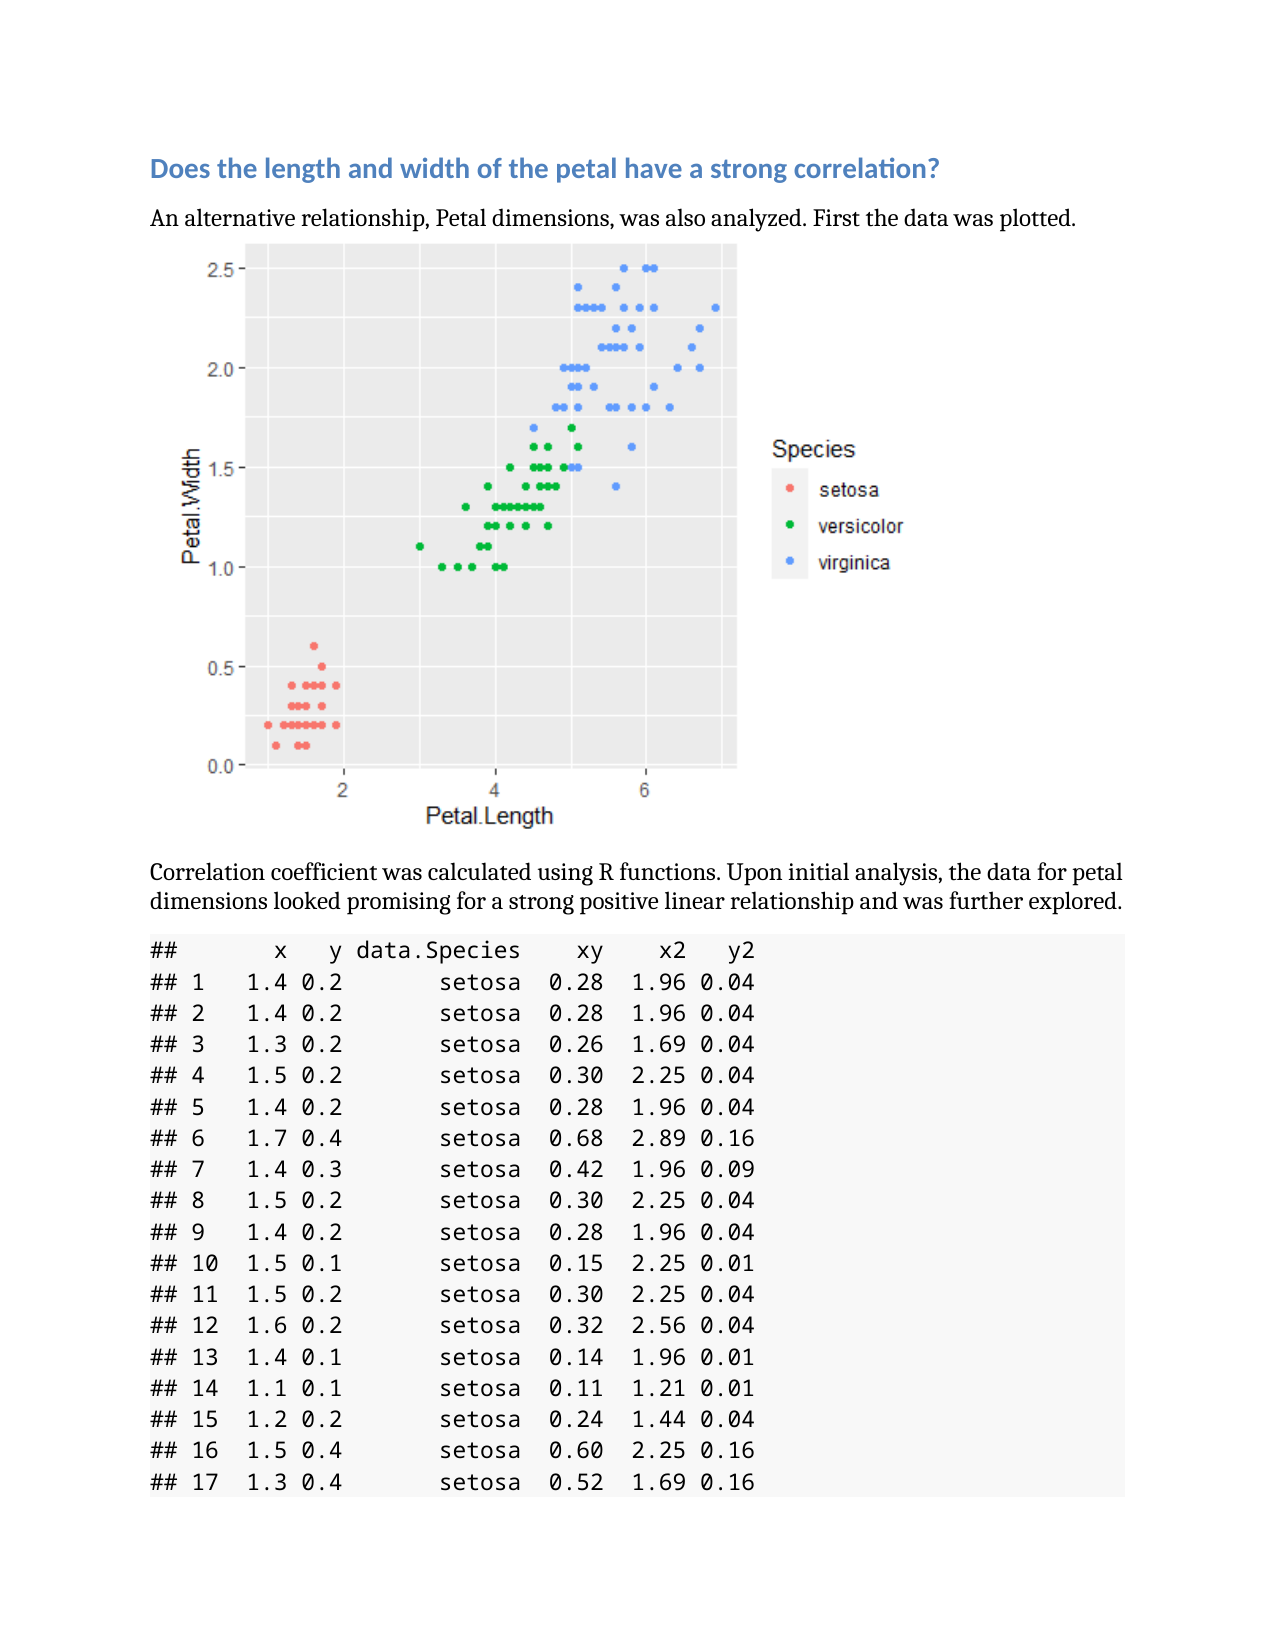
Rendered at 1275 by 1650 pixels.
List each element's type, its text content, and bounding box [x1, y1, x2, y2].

text Correlation coefficient was calculated using R functions. Upon initial analysis, the data for petal dimensions looked promising for a strong positive linear relationship and was further explored. [150, 858, 1125, 916]
subtitle Does the length and width of the petal have a strong correlation? [150, 150, 1125, 186]
picture [168, 233, 927, 840]
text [150, 934, 1125, 1497]
